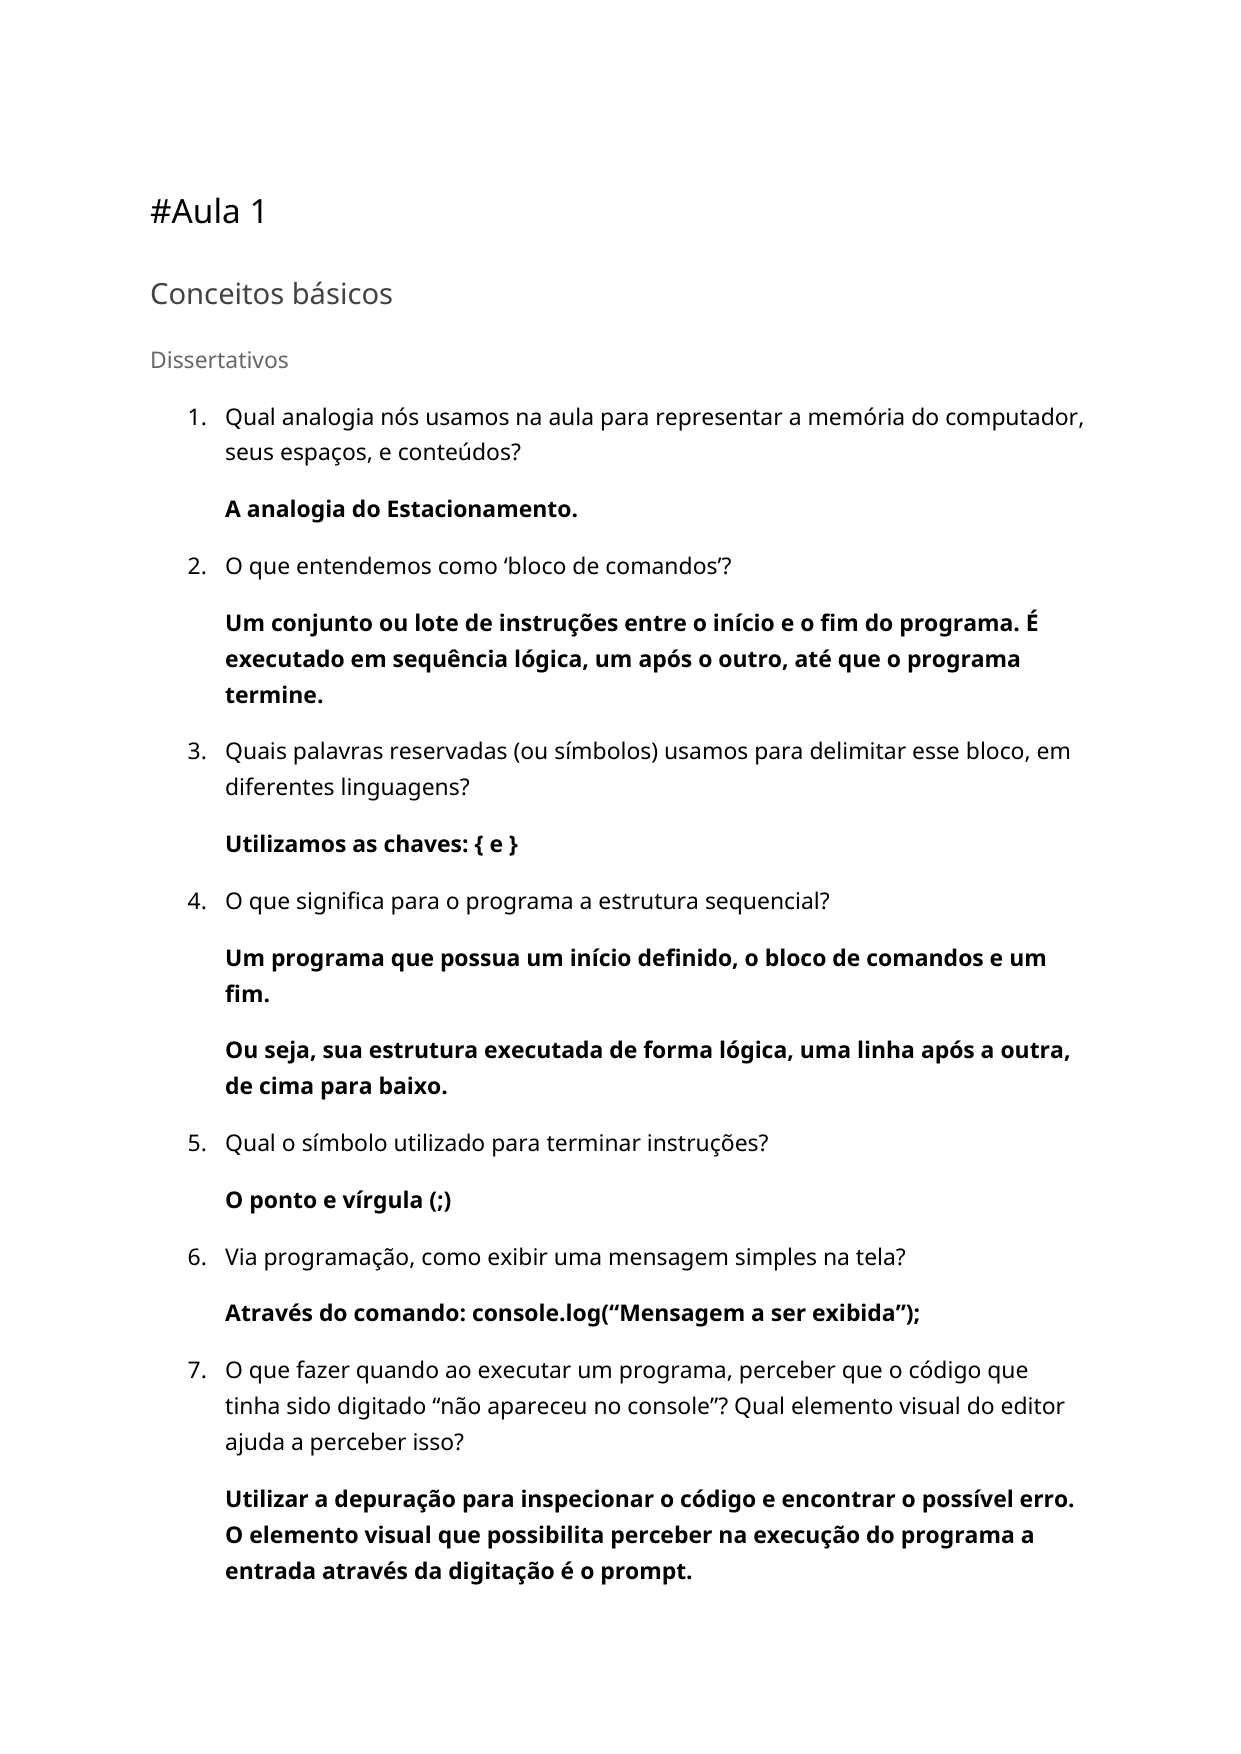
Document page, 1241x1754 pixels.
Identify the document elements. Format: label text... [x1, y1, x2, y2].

text Um programa que possua um início definido, o bloco de comandos e um fim. [225, 942, 1090, 1009]
subtitle Dissertativos [150, 344, 1090, 375]
subtitle #Aula 1 [150, 187, 1090, 233]
list Via programação, como exibir uma mensagem simples na tela? [187, 1241, 1090, 1272]
text O ponto e vírgula (;) [225, 1184, 1090, 1215]
list O que entendemos como ‘bloco de comandos’? [187, 550, 1090, 581]
text Através do comando: console.log(“Mensagem a ser exibida”); [225, 1297, 1090, 1328]
list Quais palavras reservadas (ou símbolos) usamos para delimitar esse bloco, em diferentes linguagens? [187, 735, 1090, 802]
list O que significa para o programa a estrutura sequencial? [187, 885, 1090, 916]
text Um conjunto ou lote de instruções entre o início e o fim do programa. É executado em sequência lógica, um após o outro, até que o programa termine. [225, 607, 1090, 710]
text Utilizamos as chaves: { e } [225, 828, 1090, 859]
text Utilizar a depuração para inspecionar o código e encontrar o possível erro. O elemento visual que possibilita perceber na execução do programa a entrada através da digitação é o prompt. [225, 1483, 1090, 1586]
list Qual analogia nós usamos na aula para representar a memória do computador, seus espaços, e conteúdos? [187, 400, 1090, 468]
text A analogia do Estacionamento. [225, 493, 1090, 524]
subtitle Conceitos básicos [150, 273, 1090, 313]
text Ou seja, sua estrutura executada de forma lógica, uma linha após a outra, de cima para baixo. [225, 1034, 1090, 1101]
list O que fazer quando ao executar um programa, perceber que o código que tinha sido digitado “não apareceu no console”? Qual elemento visual do editor ajuda a perceber isso? [187, 1354, 1090, 1457]
list Qual o símbolo utilizado para terminar instruções? [187, 1127, 1090, 1158]
